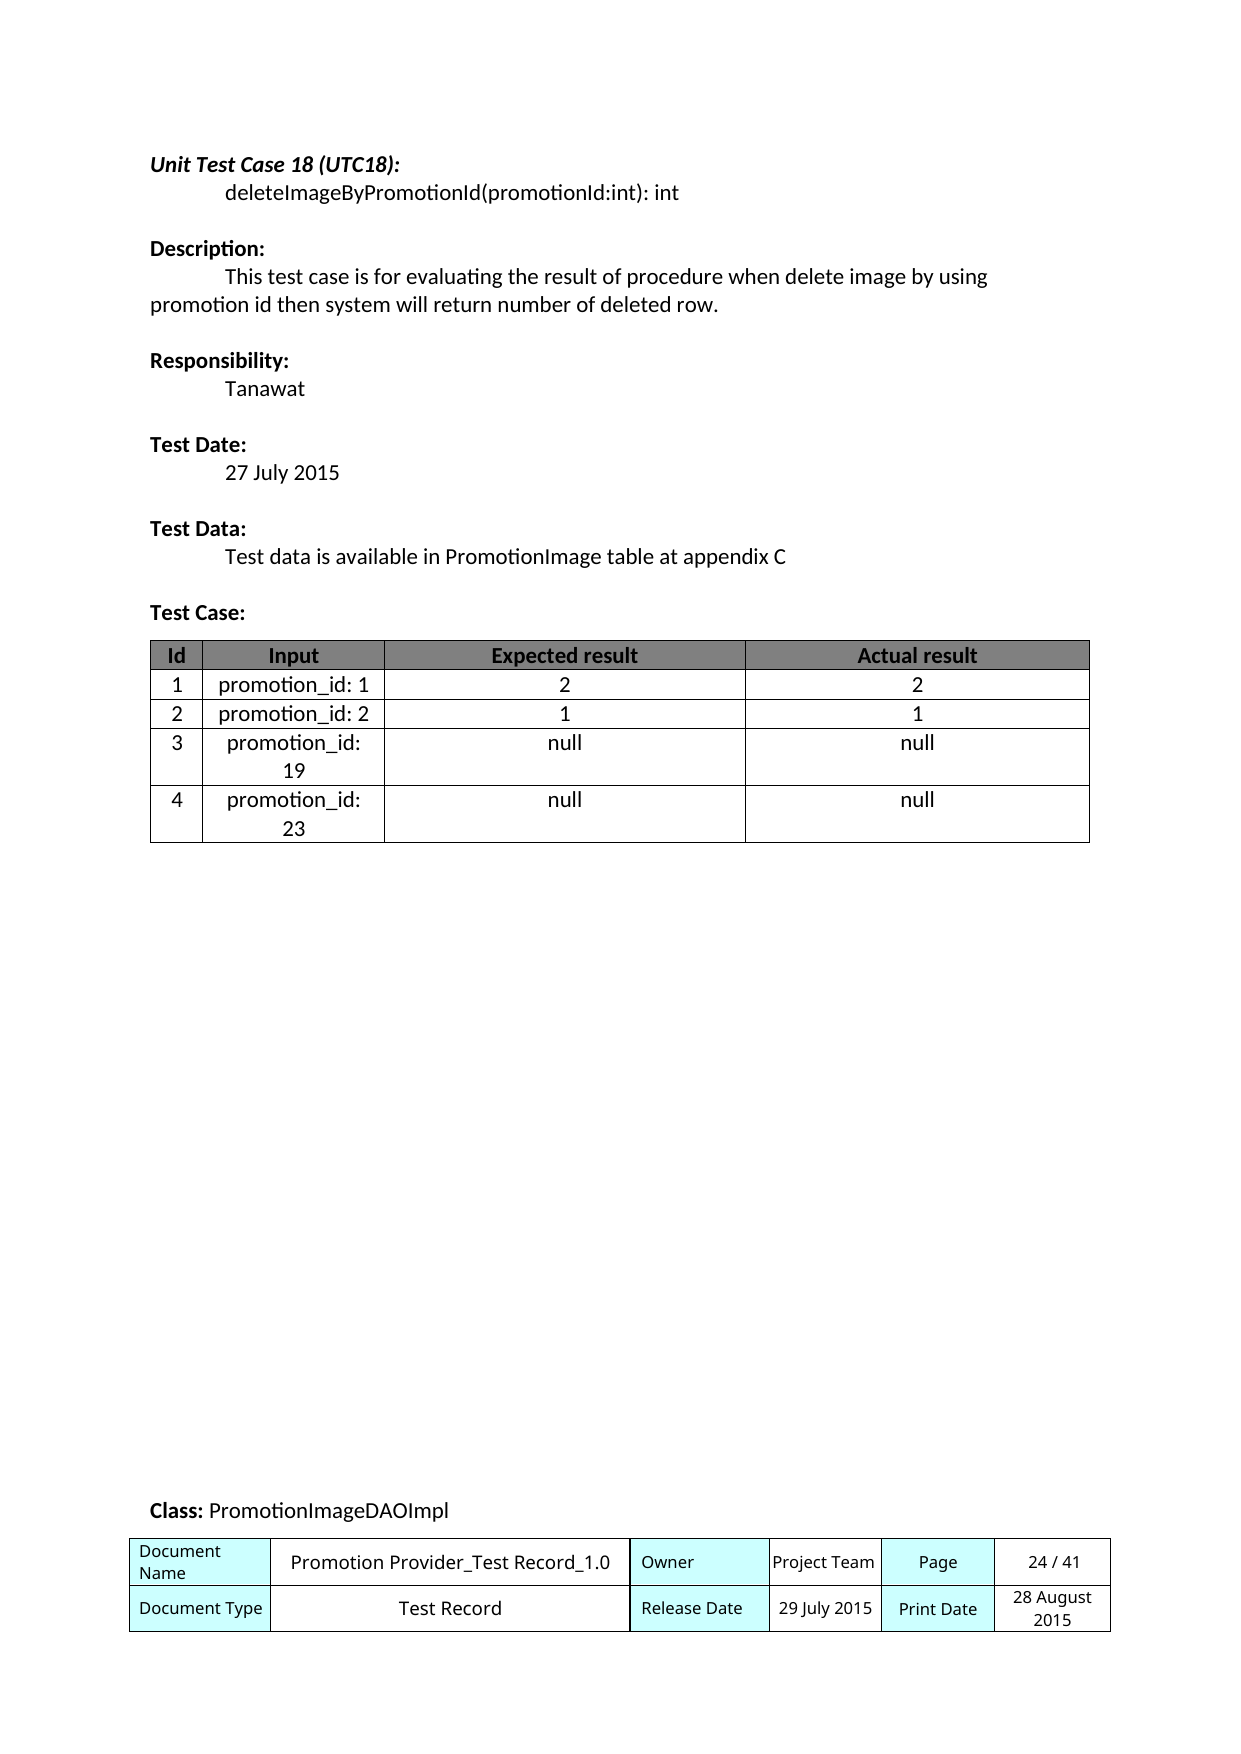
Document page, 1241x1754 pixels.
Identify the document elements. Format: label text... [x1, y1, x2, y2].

text Description: [150, 234, 1090, 262]
text Test Case: [150, 598, 1090, 626]
text 27 July 2015 [150, 458, 1090, 486]
text Test Date: [150, 430, 1090, 458]
text Tanawat [150, 374, 1090, 402]
table_cell 2 [151, 700, 202, 727]
table_cell 1 [151, 670, 202, 698]
table_cell null [385, 729, 745, 784]
table_cell promotion_id: 19 [203, 729, 384, 784]
text Unit Test Case 18 (UTC18): [150, 150, 1090, 178]
table_cell 1 [746, 700, 1089, 727]
text Class: PromotionImageDAOImpl [150, 1496, 1090, 1524]
text This test case is for evaluating the result of procedure when delete image by using promotion id then system will return number of deleted row. [150, 262, 1090, 318]
text deleteImageByPromotionId(promotionId:int): int [150, 178, 1090, 206]
table_cell null [385, 786, 745, 842]
table_cell 2 [385, 670, 745, 698]
table_cell null [746, 786, 1089, 842]
table_header Id [151, 641, 202, 669]
table_cell null [746, 729, 1089, 784]
table_header Expected result [385, 641, 745, 669]
table_cell 3 [151, 729, 202, 784]
table_header Actual result [746, 641, 1089, 669]
text Responsibility: [150, 346, 1090, 374]
table_cell 4 [151, 786, 202, 842]
table_cell 1 [385, 700, 745, 727]
table_cell promotion_id: 1 [203, 670, 384, 698]
table_cell promotion_id: 2 [203, 700, 384, 727]
table_header Input [203, 641, 384, 669]
text Test data is available in PromotionImage table at appendix C [150, 542, 1090, 570]
table_cell 2 [746, 670, 1089, 698]
text Test Data: [150, 514, 1090, 542]
table_cell promotion_id: 23 [203, 786, 384, 842]
